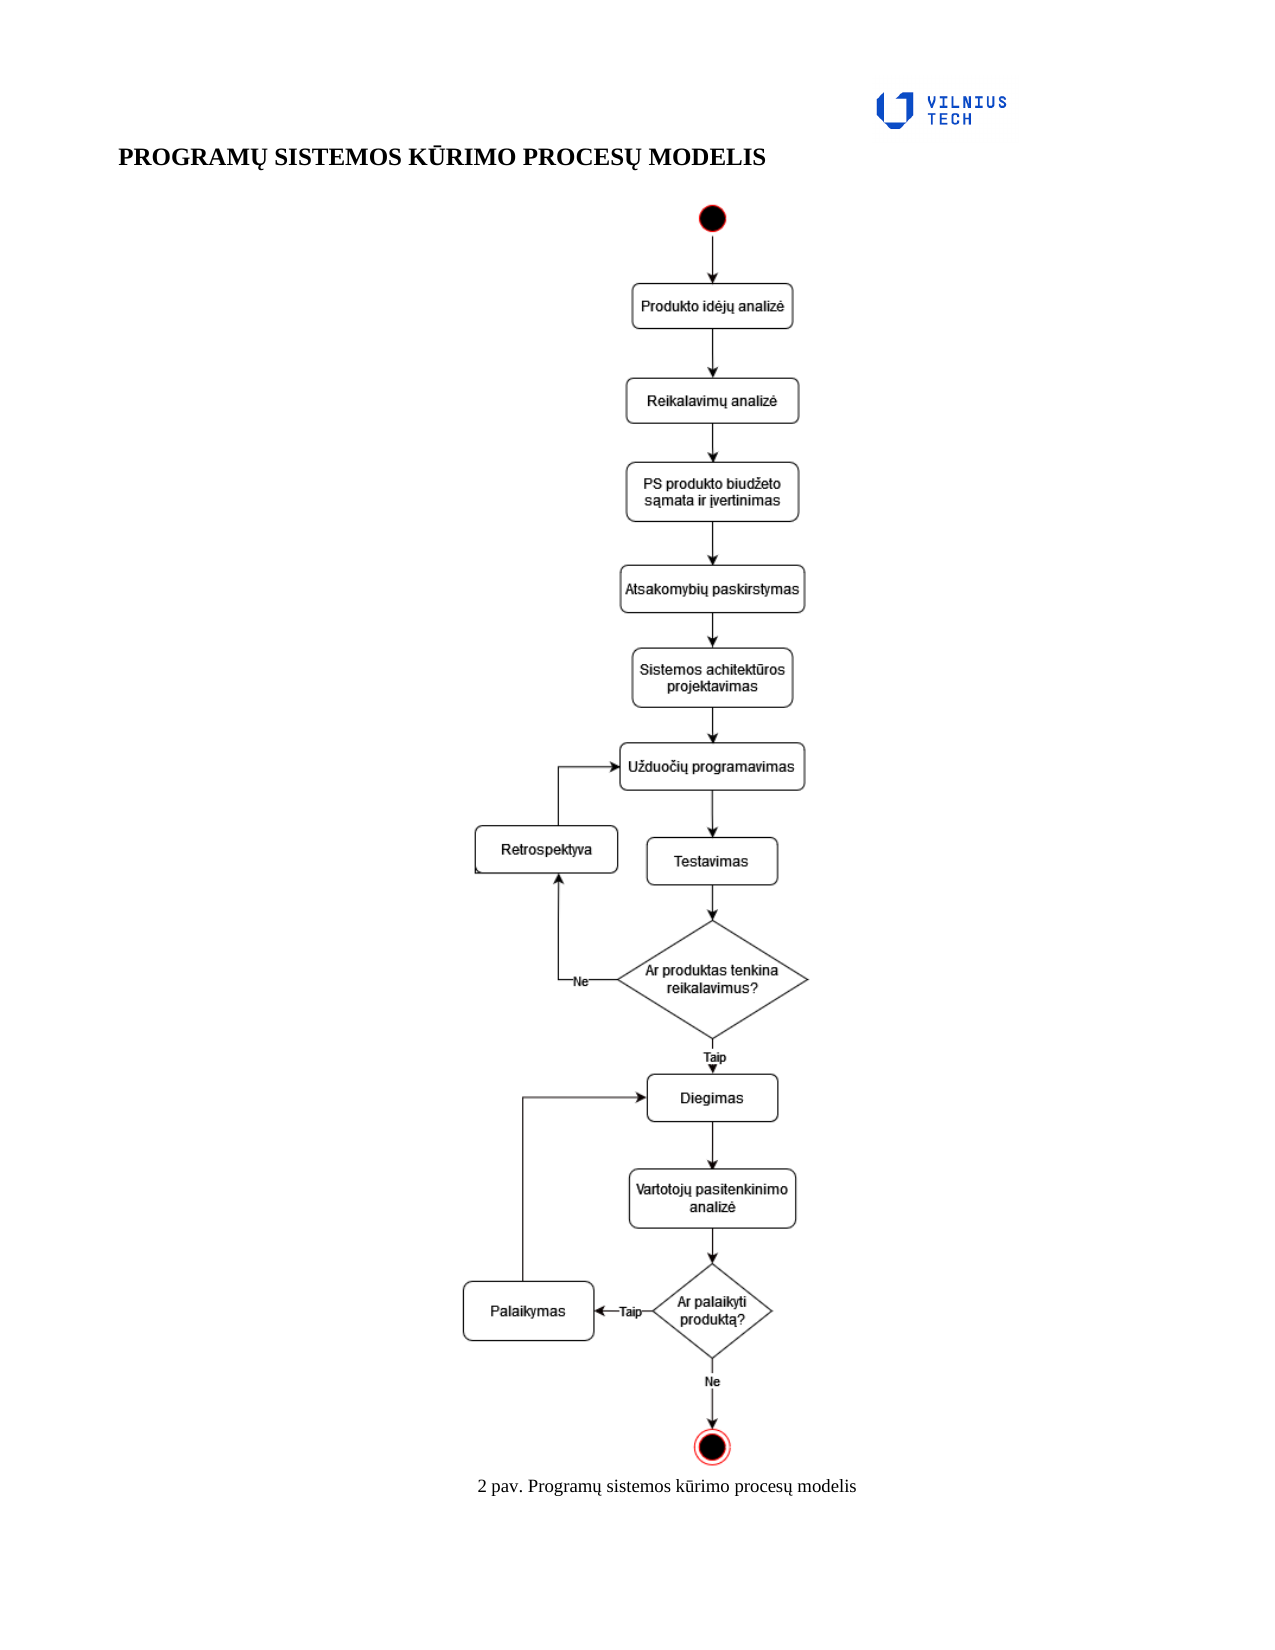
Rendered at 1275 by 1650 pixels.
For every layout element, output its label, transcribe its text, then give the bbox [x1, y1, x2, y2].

subtitle PROGRAMŲ SISTEMOS kūrimo procesų modelIS [118, 142, 1216, 171]
picture [872, 75, 1019, 143]
text 2 pav. Programų sistemos kūrimo procesų modelis [118, 1475, 1216, 1496]
picture [438, 199, 896, 1475]
